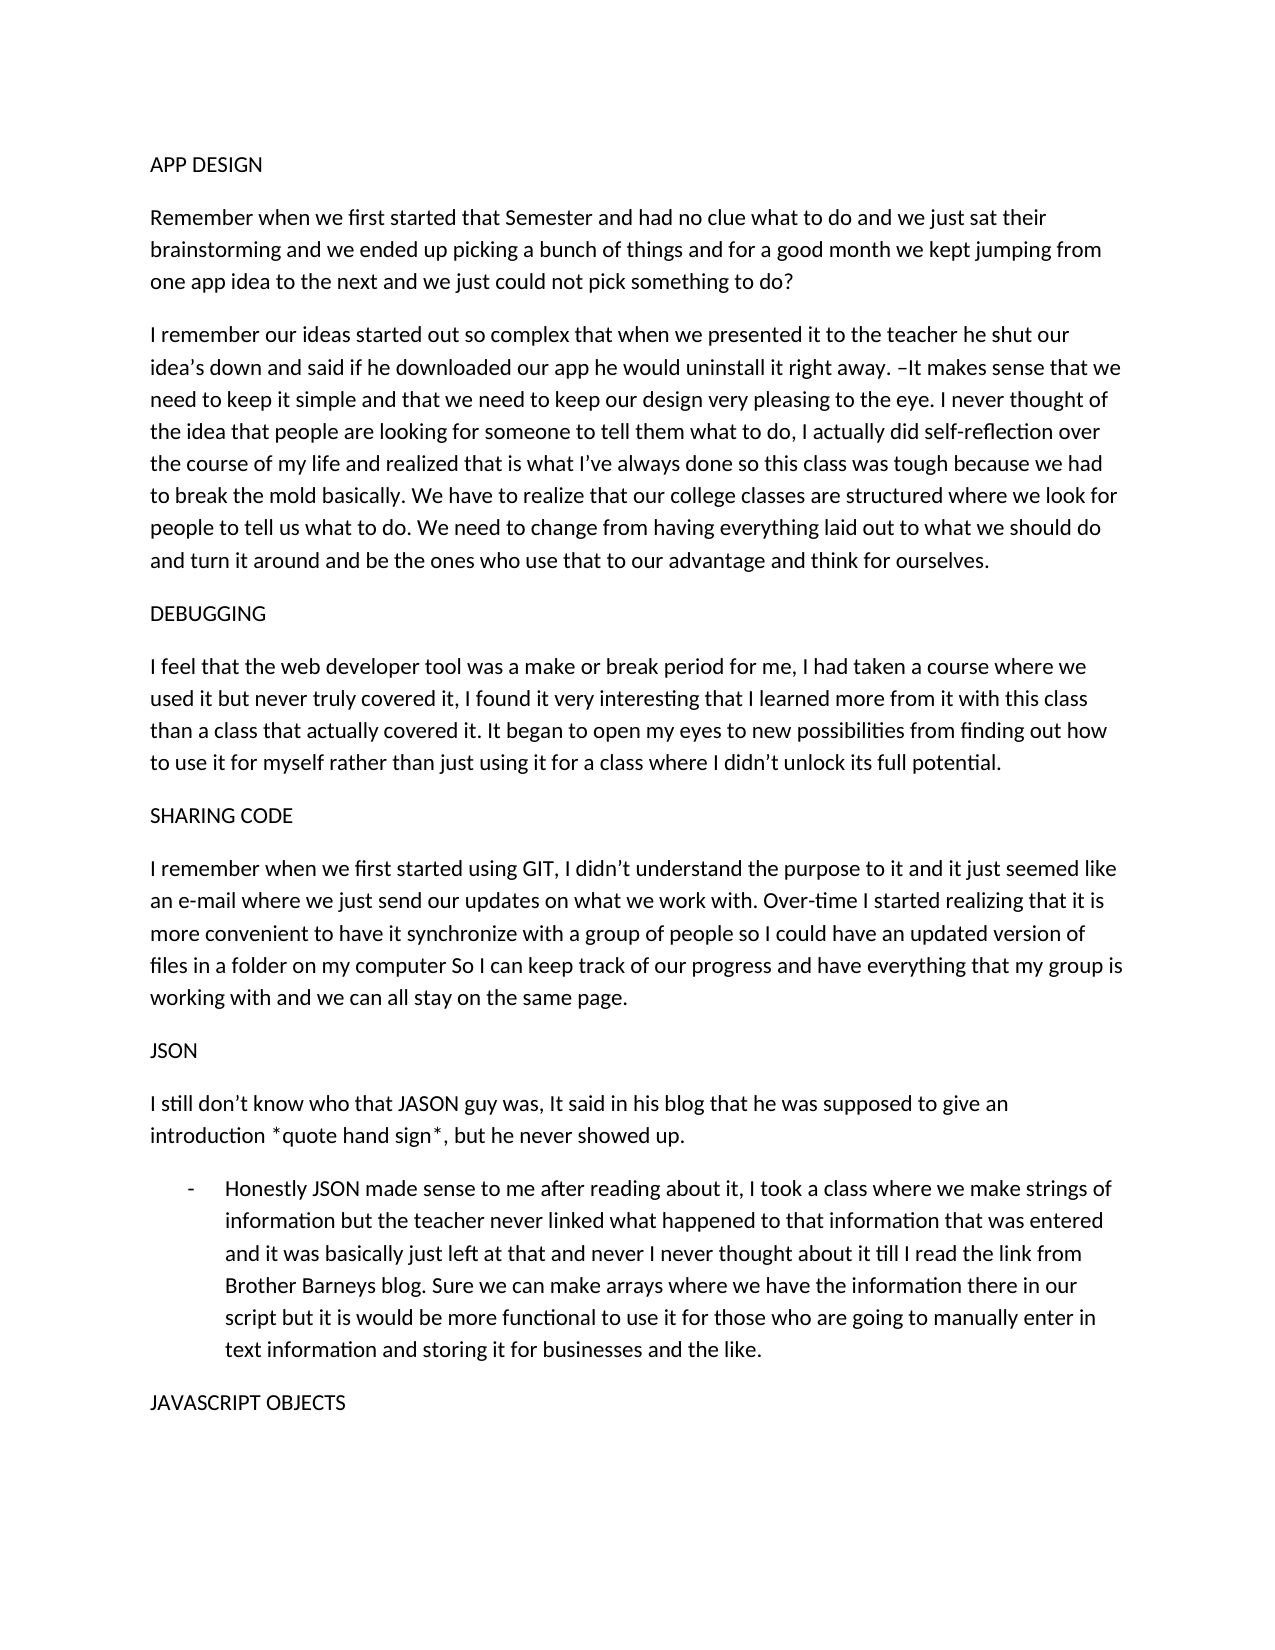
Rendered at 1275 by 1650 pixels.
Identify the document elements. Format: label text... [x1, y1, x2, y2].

text I remember our ideas started out so complex that when we presented it to the teacher he shut our idea’s down and said if he downloaded our app he would uninstall it right away. –It makes sense that we need to keep it simple and that we need to keep our design very pleasing to the eye. I never thought of the idea that people are looking for someone to tell them what to do, I actually did self-reflection over the course of my life and realized that is what I’ve always done so this class was tough because we had to break the mold basically. We have to realize that our college classes are structured where we look for people to tell us what to do. We need to change from having everything laid out to what we should do and turn it around and be the ones who use that to our advantage and think for ourselves. [150, 320, 1125, 574]
text APP DESIGN [150, 150, 1125, 178]
text I remember when we first started using GIT, I didn’t understand the purpose to it and it just seemed like an e-mail where we just send our updates on what we work with. Over-time I started realizing that it is more convenient to have it synchronize with a group of people so I could have an updated version of files in a folder on my computer So I can keep track of our progress and have everything that my group is working with and we can all stay on the same page. [150, 854, 1125, 1011]
text DEBUGGING [150, 599, 1125, 627]
text JSON [150, 1036, 1125, 1064]
text Remember when we first started that Semester and had no clue what to do and we just sat their brainstorming and we ended up picking a bunch of things and for a good month we kept jumping from one app idea to the next and we just could not pick something to do? [150, 203, 1125, 295]
list Honestly JSON made sense to me after reading about it, I took a class where we make strings of information but the teacher never linked what happened to that information that was entered and it was basically just left at that and never I never thought about it till I read the link from Brother Barneys blog. Sure we can make arrays where we have the information there in our script but it is would be more functional to use it for those who are going to manually enter in text information and storing it for businesses and the like. [187, 1174, 1125, 1363]
text SHARING CODE [150, 801, 1125, 829]
text I feel that the web developer tool was a make or break period for me, I had taken a course where we used it but never truly covered it, I found it very interesting that I learned more from it with this class than a class that actually covered it. It began to open my eyes to new possibilities from finding out how to use it for myself rather than just using it for a class where I didn’t unlock its full potential. [150, 652, 1125, 776]
text I still don’t know who that JASON guy was, It said in his blog that he was supposed to give an introduction *quote hand sign*, but he never showed up. [150, 1089, 1125, 1149]
text JAVASCRIPT OBJECTS [150, 1388, 1125, 1416]
